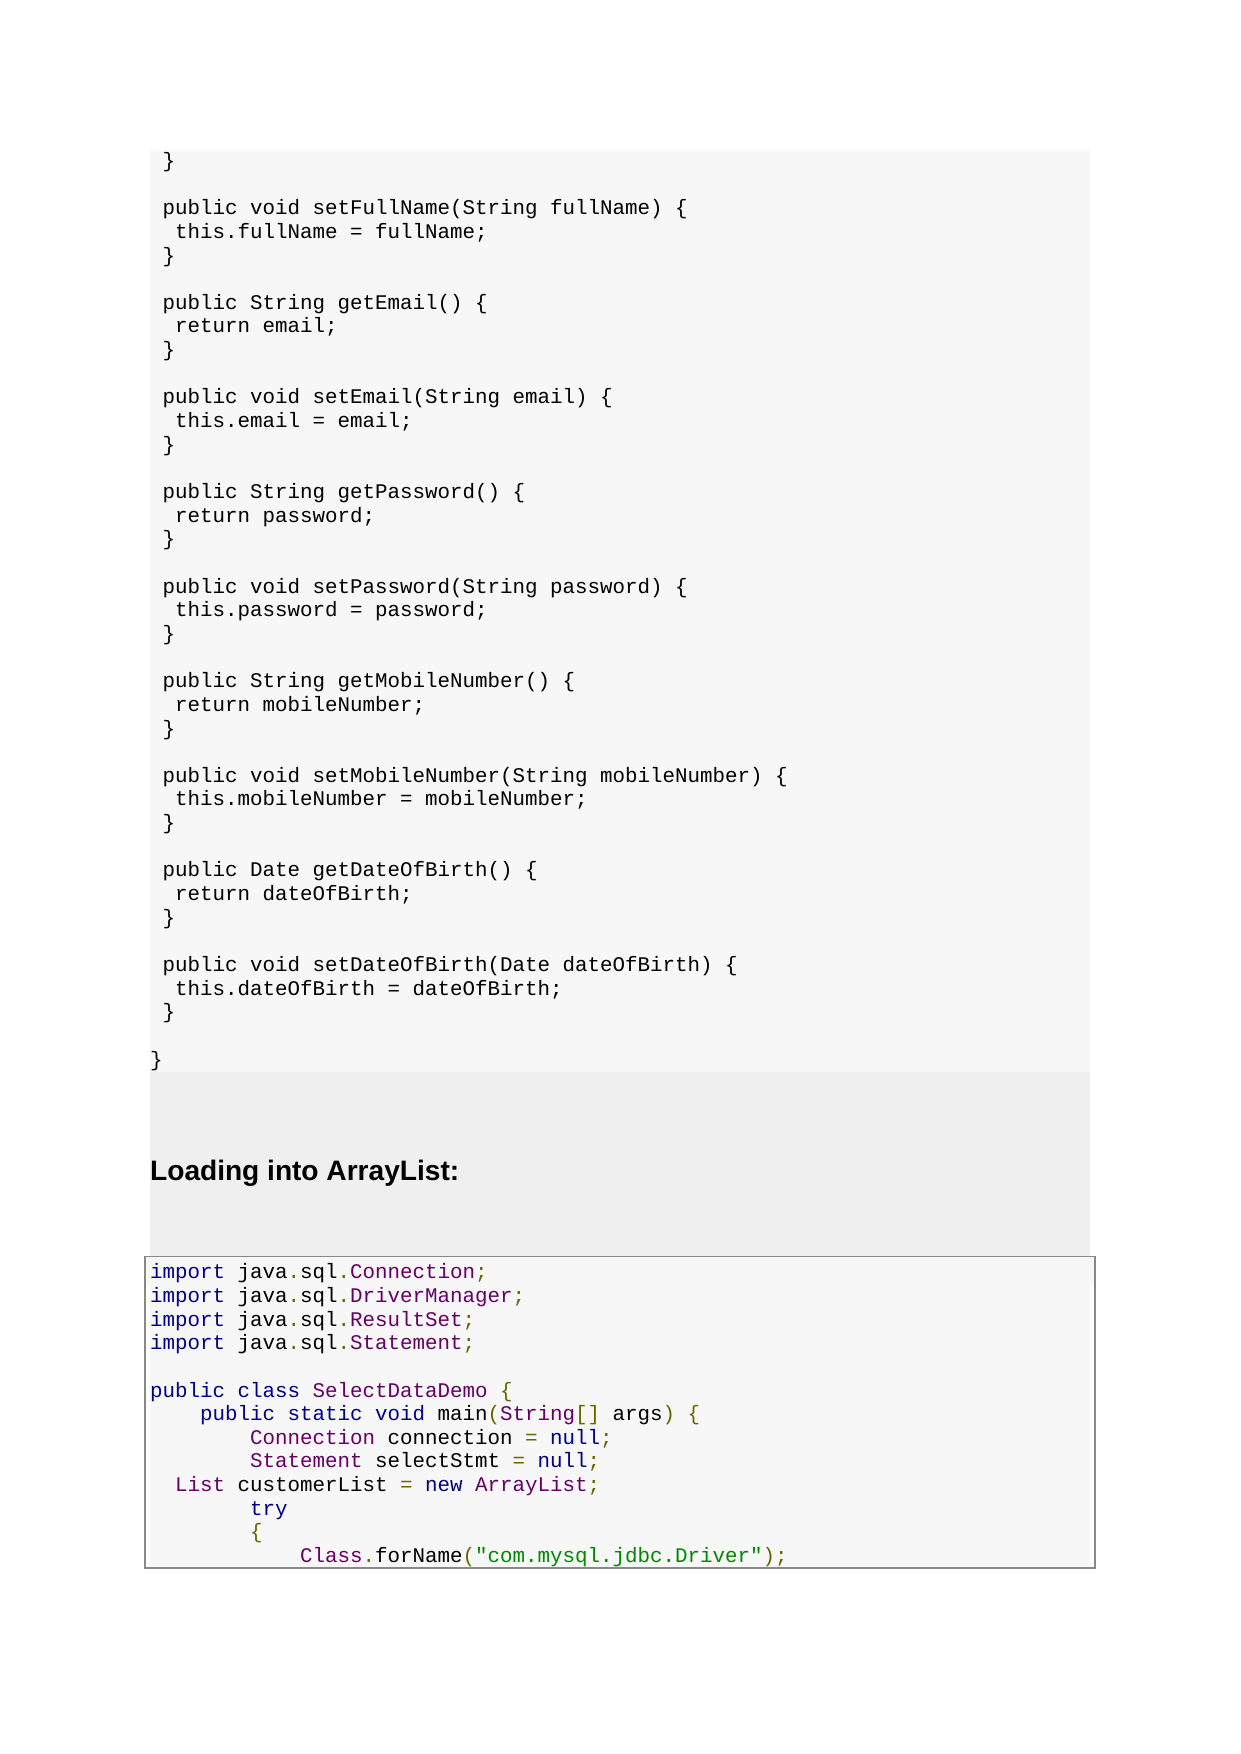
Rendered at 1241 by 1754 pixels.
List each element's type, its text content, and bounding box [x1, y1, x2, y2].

text Class.forName("com.mysql.jdbc.Driver"); [150, 1545, 1090, 1567]
text import java.sql.DriverManager; [150, 1285, 1090, 1309]
text public void setFullName(String fullName) { [150, 197, 1090, 221]
text } [150, 150, 1090, 174]
text this.mobileNumber = mobileNumber; [150, 788, 1090, 812]
text public String getEmail() { [150, 292, 1090, 316]
text public String getPassword() { [150, 481, 1090, 505]
text public void setMobileNumber(String mobileNumber) { [150, 765, 1090, 788]
text } [150, 907, 1090, 930]
text Statement selectStmt = null; [150, 1451, 1090, 1474]
text } [150, 623, 1090, 647]
text this.email = email; [150, 410, 1090, 434]
text import java.sql.Connection; [146, 1257, 1094, 1285]
text } [150, 717, 1090, 741]
text import java.sql.Statement; [150, 1332, 1090, 1356]
text public void setDateOfBirth(Date dateOfBirth) { [150, 954, 1090, 978]
text public Date getDateOfBirth() { [150, 859, 1090, 883]
text { [150, 1521, 1090, 1545]
text Loading into ArrayList: [150, 1154, 1090, 1186]
text public class SelectDataDemo { [150, 1379, 1090, 1403]
text try [150, 1498, 1090, 1521]
text public void setEmail(String email) { [150, 386, 1090, 410]
text this.password = password; [150, 599, 1090, 623]
text return email; [150, 316, 1090, 339]
text return mobileNumber; [150, 694, 1090, 717]
text public void setPassword(String password) { [150, 576, 1090, 599]
text return dateOfBirth; [150, 883, 1090, 907]
text Connection connection = null; [150, 1427, 1090, 1451]
text } [150, 812, 1090, 836]
text public String getMobileNumber() { [150, 670, 1090, 694]
text this.fullName = fullName; [150, 221, 1090, 244]
text } [150, 528, 1090, 552]
text } [150, 1001, 1090, 1025]
text } [150, 1048, 1090, 1072]
text List customerList = new ArrayList; [150, 1474, 1090, 1498]
text import java.sql.ResultSet; [150, 1309, 1090, 1332]
text } [150, 434, 1090, 457]
text this.dateOfBirth = dateOfBirth; [150, 978, 1090, 1001]
text return password; [150, 505, 1090, 528]
text } [150, 339, 1090, 363]
text } [150, 244, 1090, 268]
text public static void main(String[] args) { [150, 1403, 1090, 1427]
